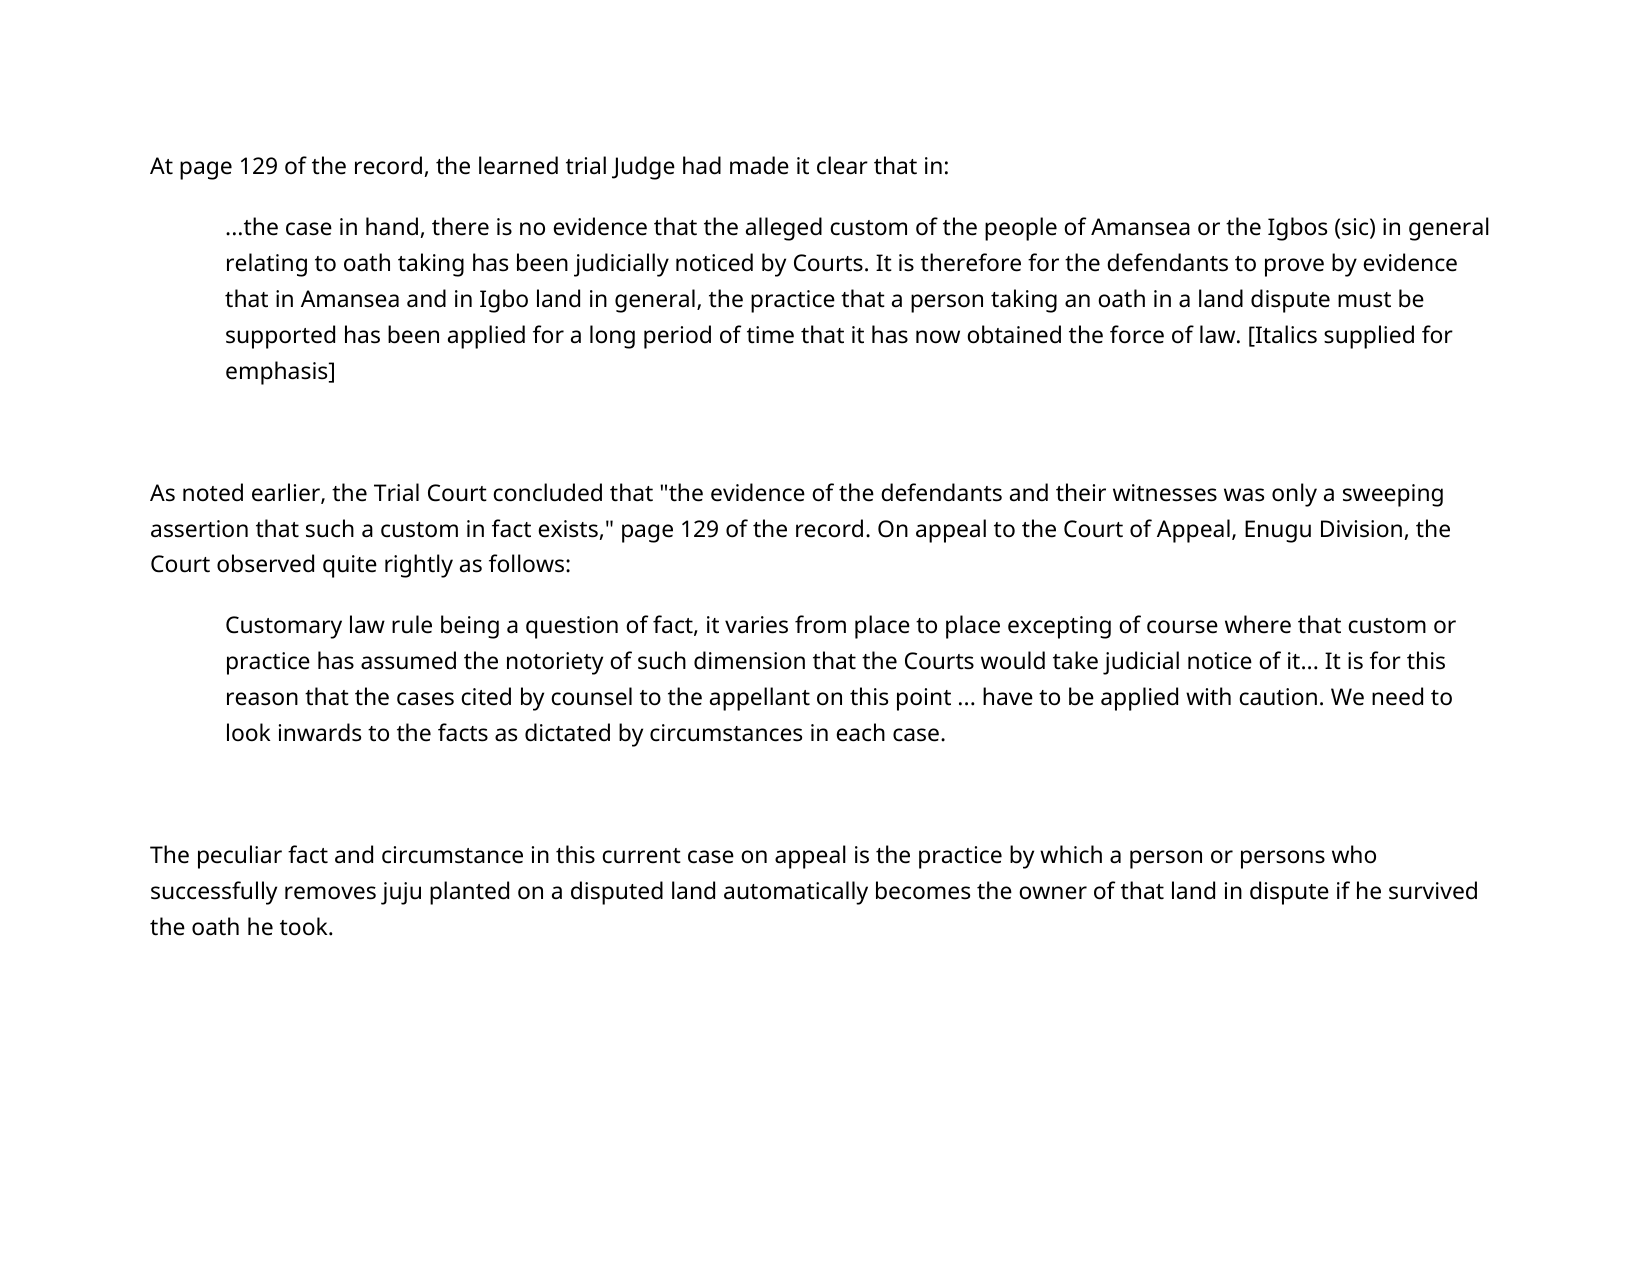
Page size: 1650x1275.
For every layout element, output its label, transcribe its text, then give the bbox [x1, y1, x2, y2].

text The peculiar fact and circumstance in this current case on appeal is the practice by which a person or persons who successfully removes juju planted on a disputed land automatically becomes the owner of that land in dispute if he survived the oath he took. [150, 839, 1500, 942]
text Customary law rule being a question of fact, it varies from place to place excepting of course where that custom or practice has assumed the notoriety of such dimension that the Courts would take judicial notice of it... It is for this reason that the cases cited by counsel to the appellant on this point ... have to be applied with caution. We need to look inwards to the facts as dictated by circumstances in each case. [225, 609, 1500, 748]
text At page 129 of the record, the learned trial Judge had made it clear that in: [150, 150, 1500, 181]
text ...the case in hand, there is no evidence that the alleged custom of the people of Amansea or the Igbos (sic) in general relating to oath taking has been judicially noticed by Courts. It is therefore for the defendants to prove by evidence that in Amansea and in Igbo land in general, the practice that a person taking an oath in a land dispute must be supported has been applied for a long period of time that it has now obtained the force of law. [Italics supplied for emphasis] [225, 211, 1500, 386]
text As noted earlier, the Trial Court concluded that "the evidence of the defendants and their witnesses was only a sweeping assertion that such a custom in fact exists," page 129 of the record. On appeal to the Court of Appeal, Enugu Division, the Court observed quite rightly as follows: [150, 477, 1500, 580]
